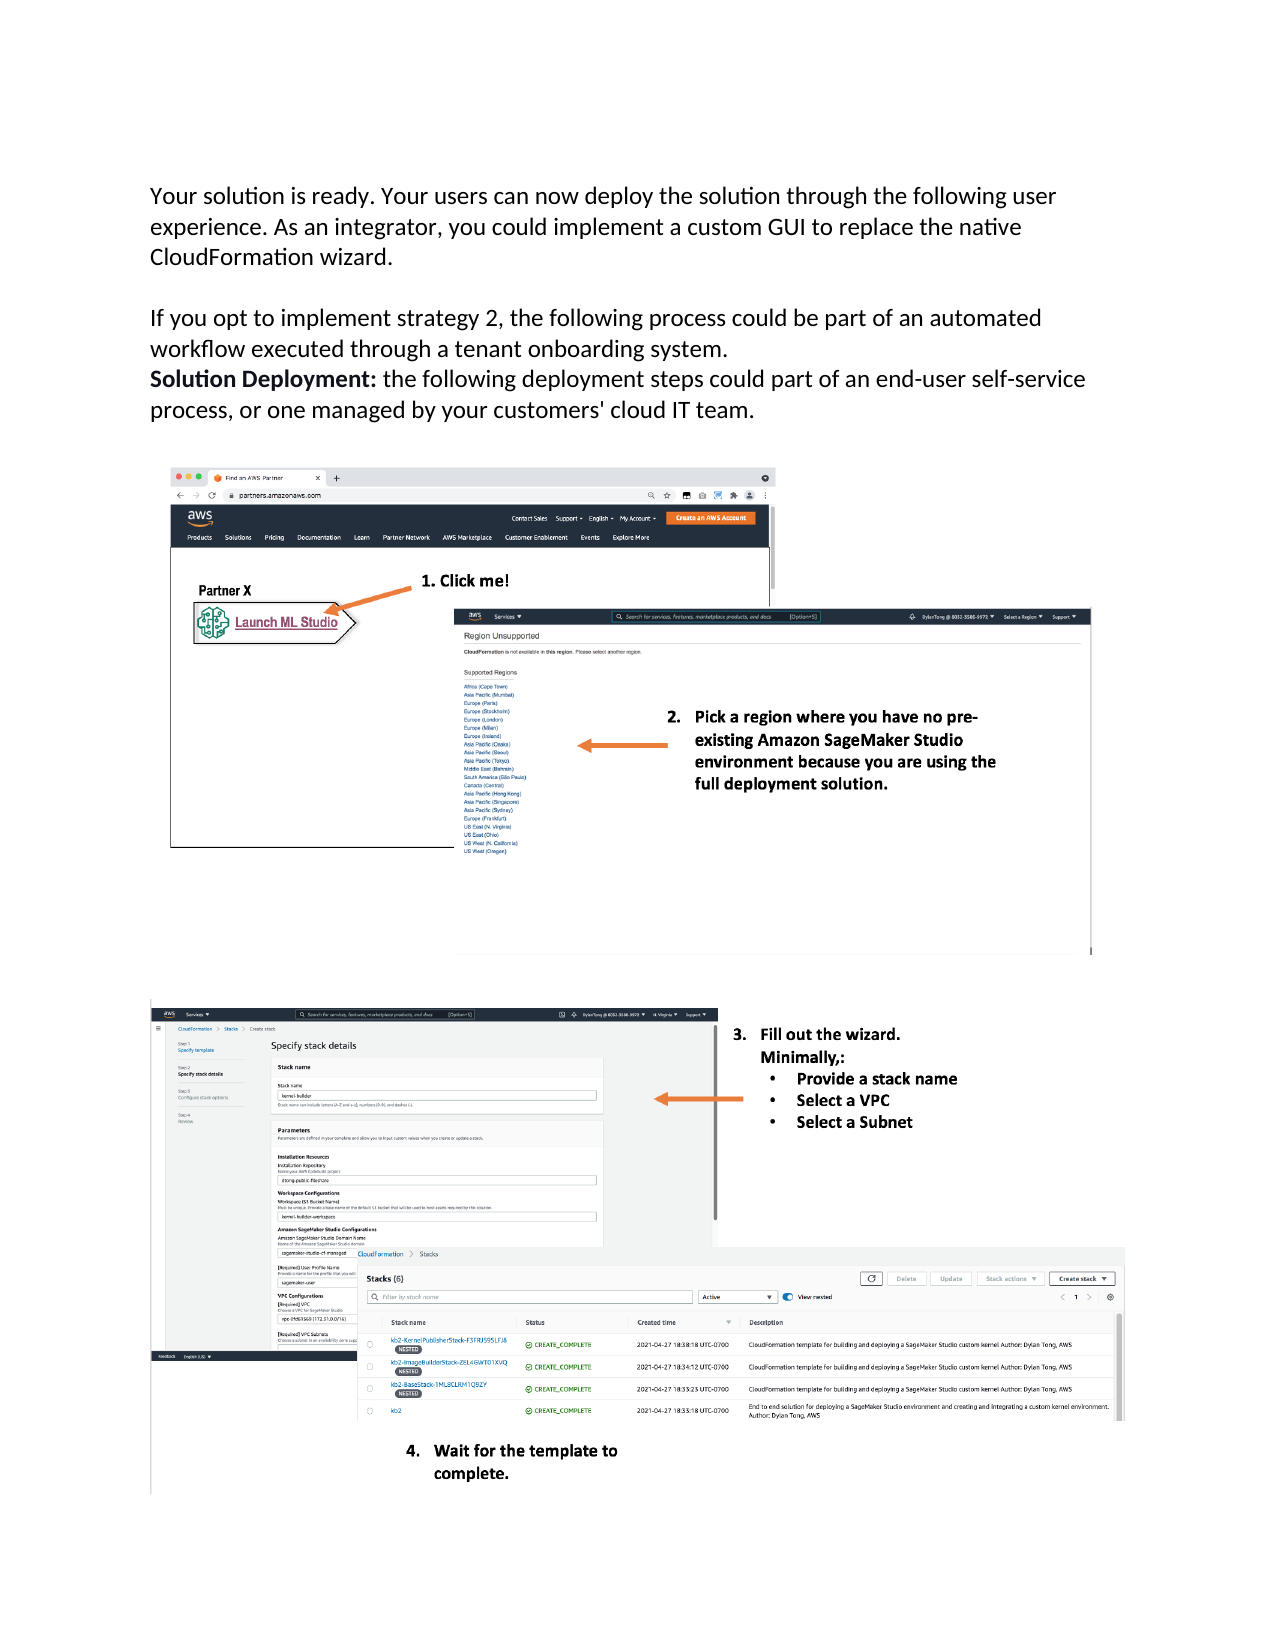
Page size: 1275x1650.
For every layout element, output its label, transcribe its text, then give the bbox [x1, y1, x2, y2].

text Solution Deployment: the following deployment steps could part of an end-user self-service process, or one managed by your customers' cloud IT team. [150, 364, 1125, 425]
text Your solution is ready. Your users can now deploy the solution through the following user experience. As an integrator, you could implement a custom GUI to replace the native CloudFormation wizard. [150, 181, 1125, 272]
picture [150, 455, 1125, 969]
text If you opt to implement strategy 2, the following process could be part of an automated workflow executed through a tenant onboarding system. [150, 303, 1125, 364]
picture [150, 999, 1125, 1494]
